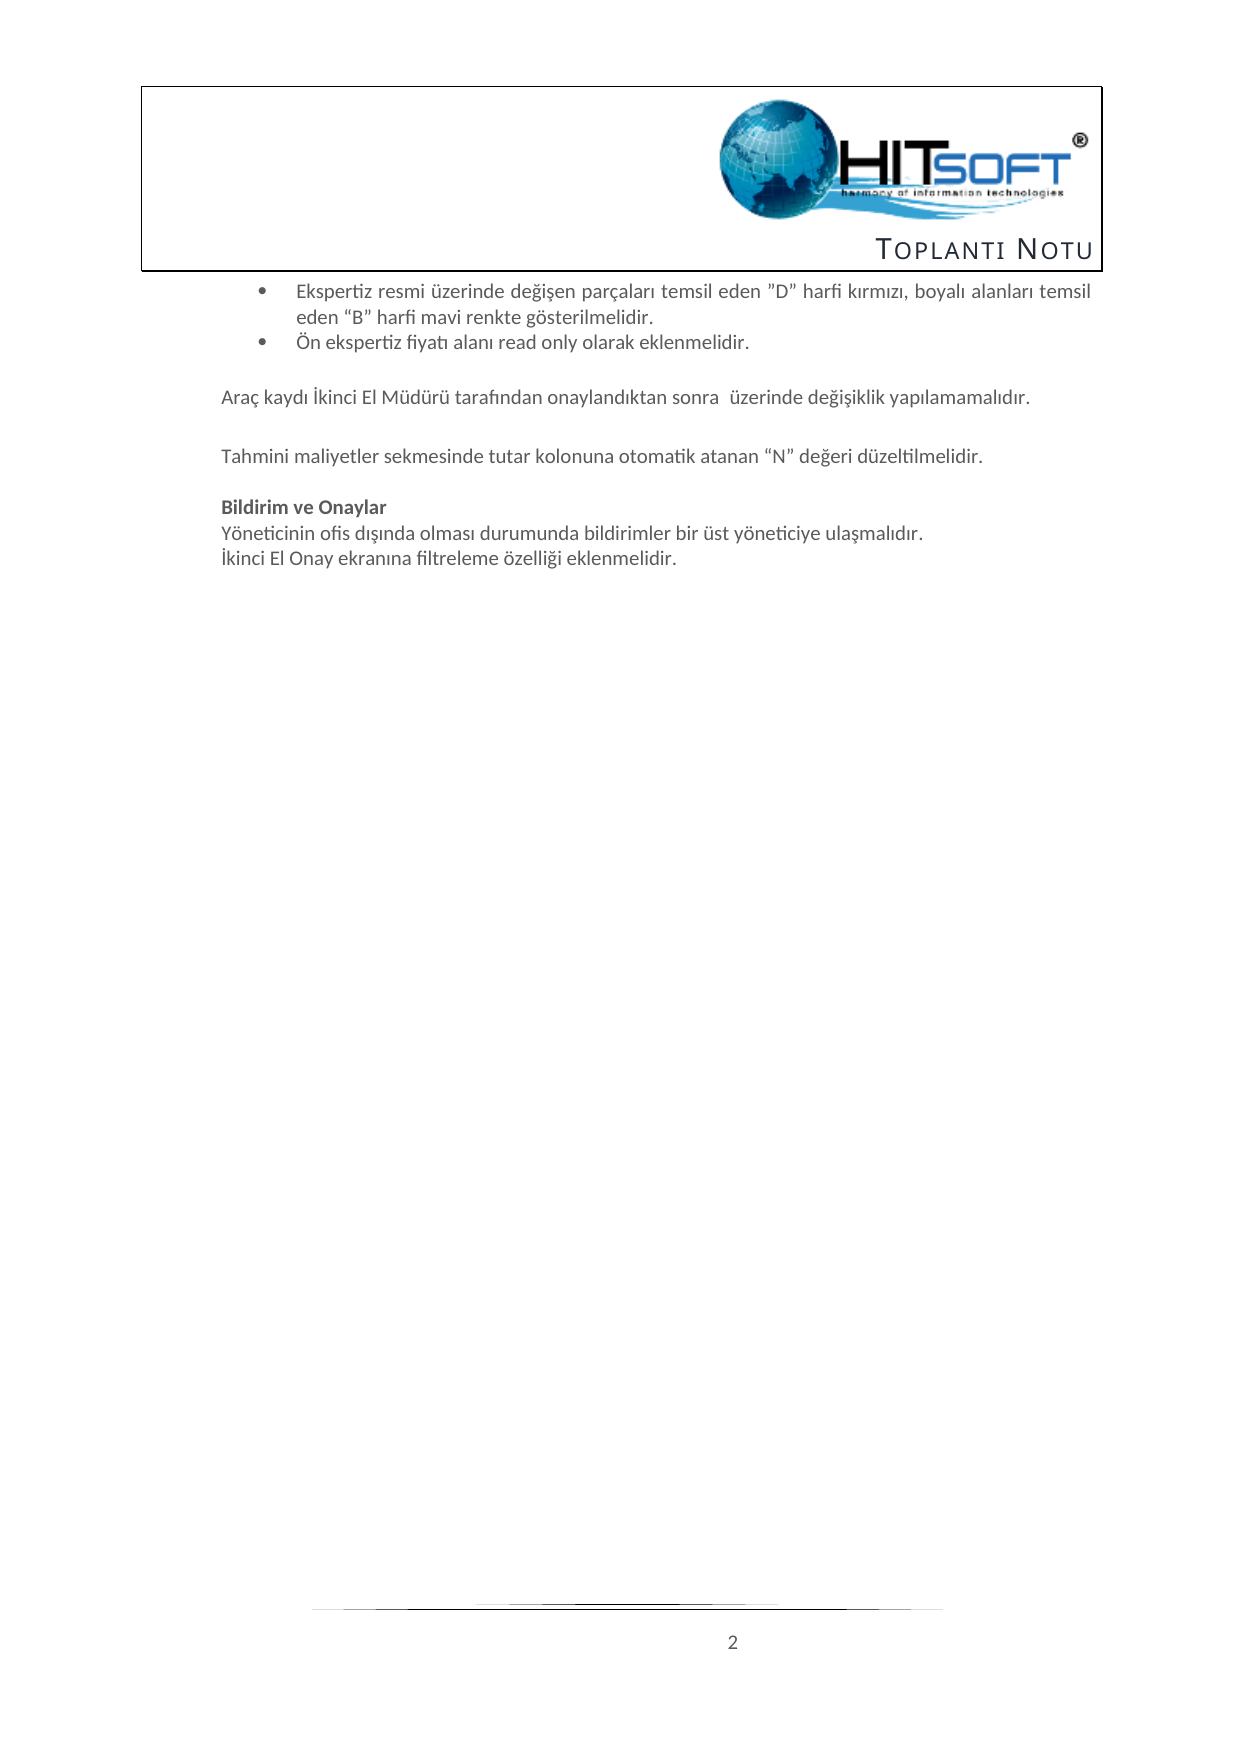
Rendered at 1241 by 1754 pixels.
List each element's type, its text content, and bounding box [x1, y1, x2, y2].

text Araç kaydı İkinci El Müdürü tarafından onaylandıktan sonra üzerinde değişiklik yapılamamalıdır. [221, 384, 1093, 409]
list Ekspertiz resmi üzerinde değişen parçaları temsil eden ”D” harfi kırmızı, boyalı alanları temsil eden “B” harfi mavi renkte gösterilmelidir. [258, 278, 1093, 329]
list Ön ekspertiz fiyatı alanı read only olarak eklenmelidir. [258, 329, 1093, 355]
text İkinci El Onay ekranına filtreleme özelliği eklenmelidir. [221, 545, 1093, 571]
text Tahmini maliyetler sekmesinde tutar kolonuna otomatik atanan “N” değeri düzeltilmelidir. [221, 443, 1093, 469]
text Bildirim ve Onaylar [221, 494, 1093, 520]
text Yöneticinin ofis dışında olması durumunda bildirimler bir üst yöneticiye ulaşmalıdır. [221, 520, 1093, 545]
picture [717, 89, 1093, 229]
